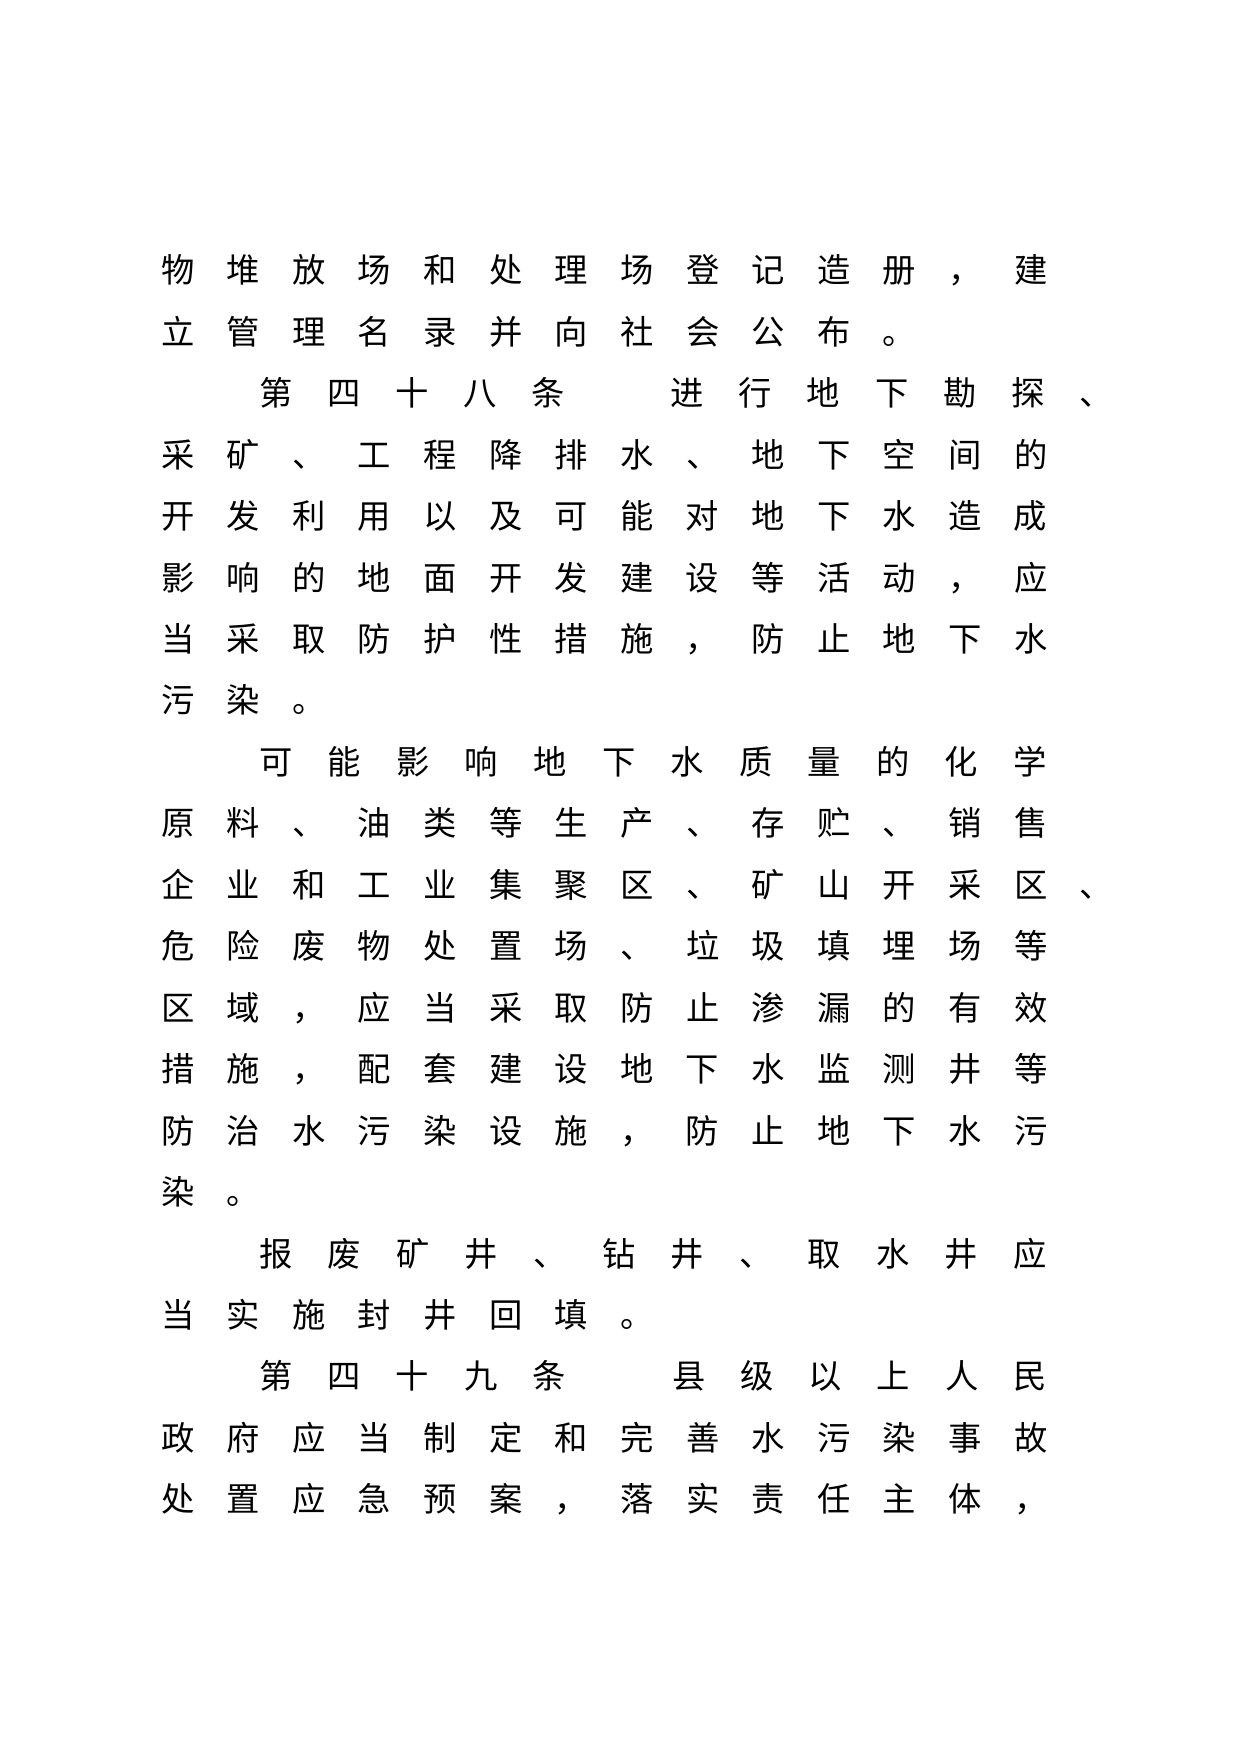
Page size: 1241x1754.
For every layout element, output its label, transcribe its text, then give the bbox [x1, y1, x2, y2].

text 报废矿井、钻井、取水井应当实施封井回填。 [161, 1221, 1079, 1344]
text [161, 237, 1079, 360]
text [161, 1344, 1079, 1528]
text 可能影响地下水质量的化学原料、油类等生产、存贮、销售企业和工业集聚区、矿山开采区、危险废物处置场、垃圾填埋场等区域，应当采取防止渗漏的有效措施，配套建设地下水监测井等防治水污染设施，防止地下水污染。 [161, 729, 1079, 1221]
text 第四十八条 进行地下勘探、采矿、工程降排水、地下空间的开发利用以及可能对地下水造成影响的地面开发建设等活动，应当采取防护性措施，防止地下水污染。 [161, 360, 1079, 729]
